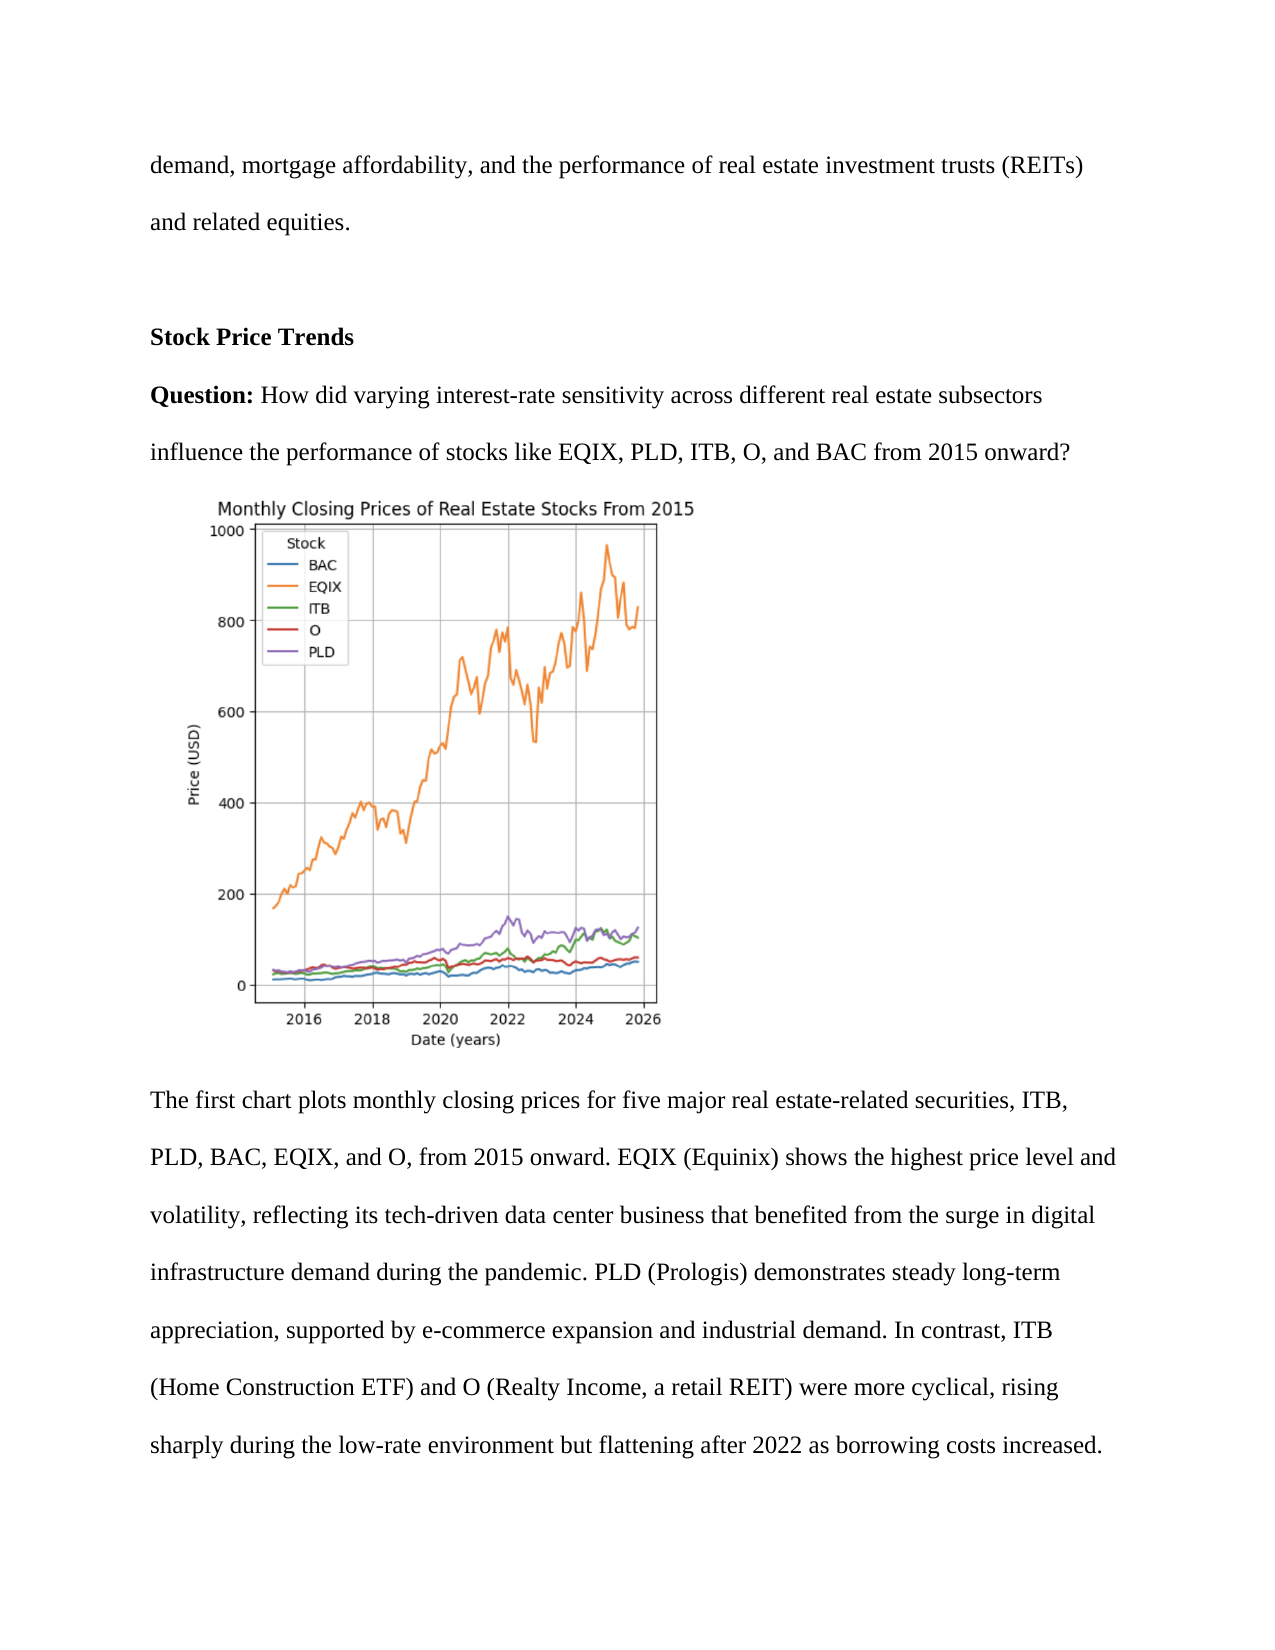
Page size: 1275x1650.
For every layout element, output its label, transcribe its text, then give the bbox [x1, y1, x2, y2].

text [150, 1085, 1125, 1459]
picture [150, 495, 750, 1059]
text Stock Price Trends [150, 322, 1125, 351]
text Question: How did varying interest-rate sensitivity across different real estate subsectors influence the performance of stocks like EQIX, PLD, ITB, O, and BAC from 2015 onward? [150, 380, 1125, 466]
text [150, 150, 1125, 236]
